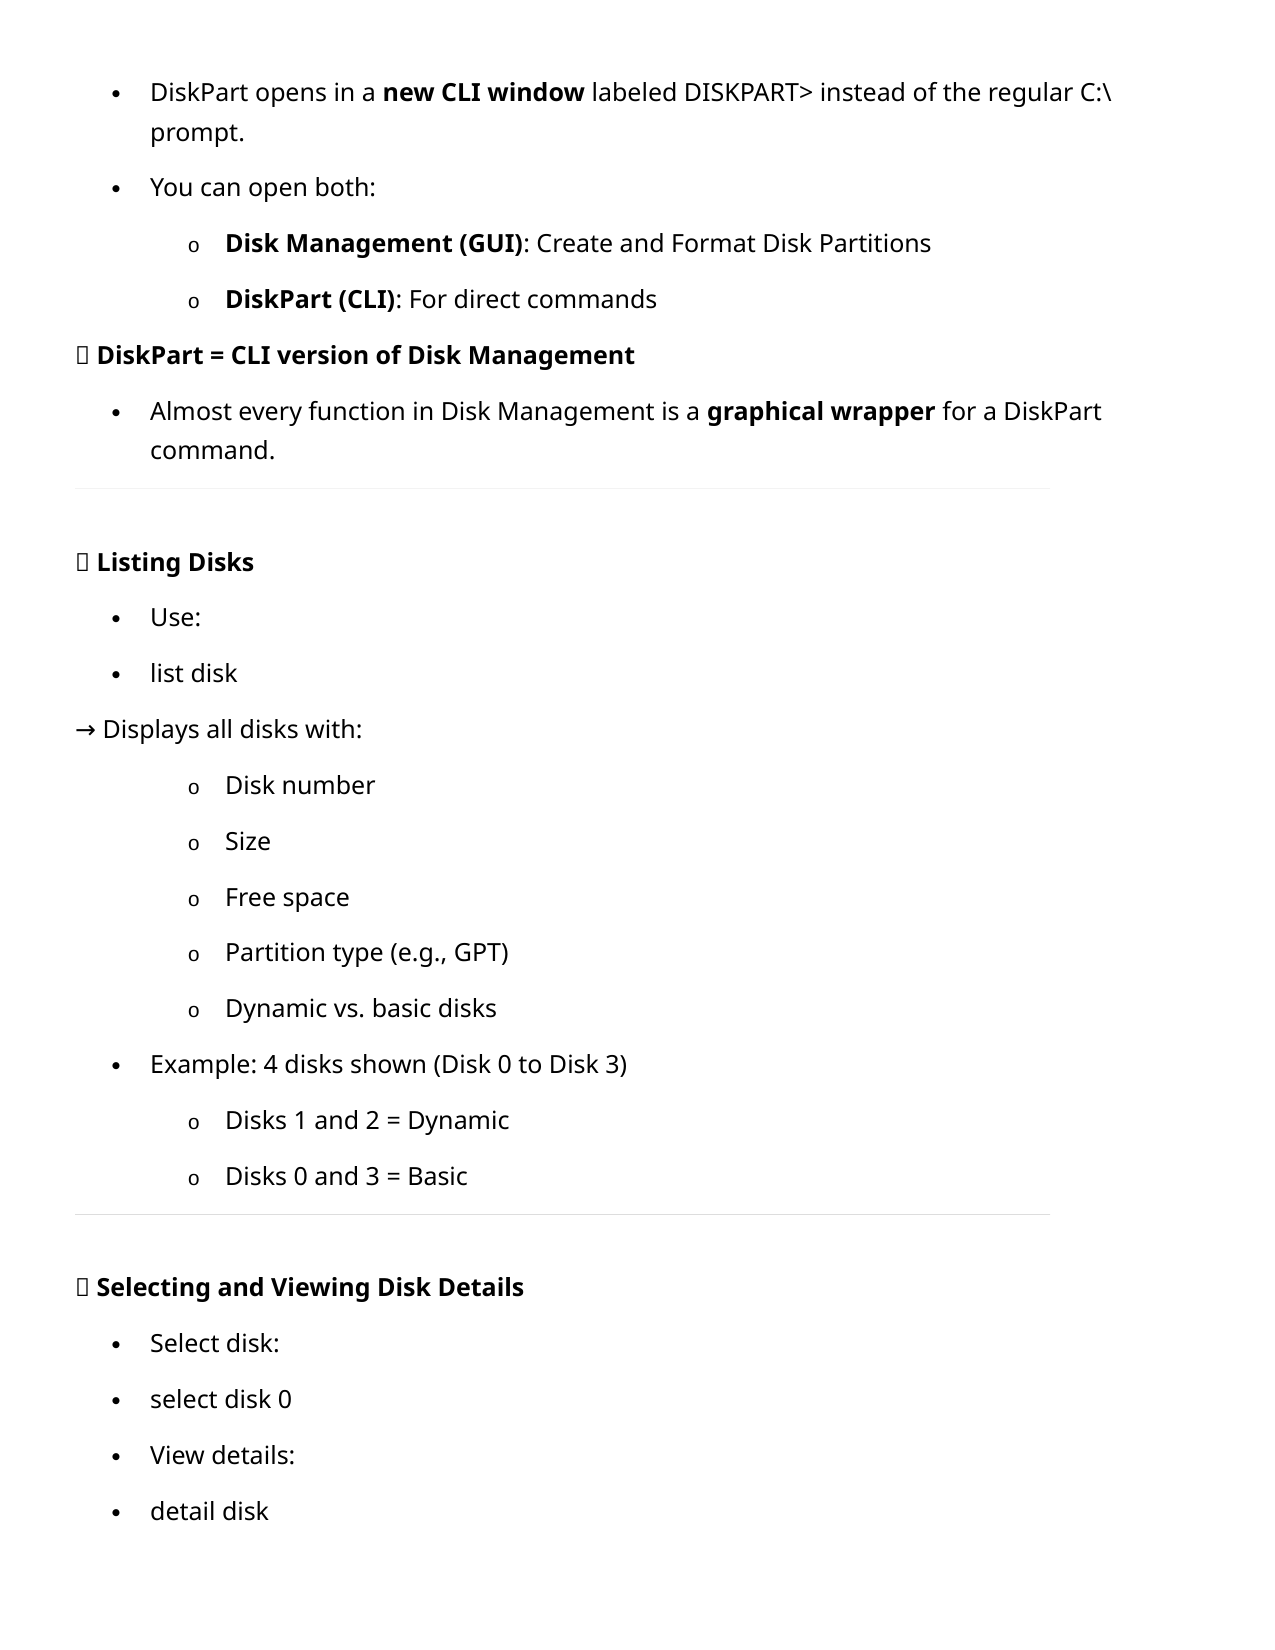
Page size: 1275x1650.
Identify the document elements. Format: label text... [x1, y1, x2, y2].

list You can open both: [112, 170, 1200, 204]
list Almost every function in Disk Management is a graphical wrapper for a DiskPart command. [112, 393, 1200, 467]
list Dynamic vs. basic disks [187, 991, 1200, 1025]
list Size [187, 823, 1200, 857]
list select disk 0 [112, 1382, 1200, 1416]
list View details: [112, 1437, 1200, 1472]
list Disk Management (GUI): Create and Format Disk Partitions [187, 226, 1200, 260]
list list disk [112, 656, 1200, 690]
list Use: [112, 600, 1200, 634]
text 🧾 DiskPart = CLI version of Disk Management [75, 337, 1200, 372]
list Partition type (e.g., GPT) [187, 935, 1200, 969]
list Example: 4 disks shown (Disk 0 to Disk 3) [112, 1047, 1200, 1081]
list DiskPart opens in a new CLI window labeled DISKPART> instead of the regular C:\ prompt. [112, 75, 1200, 148]
text → Displays all disks with: [75, 712, 1200, 746]
text 🔹 Selecting and Viewing Disk Details [75, 1270, 1200, 1304]
list Disks 1 and 2 = Dynamic [187, 1102, 1200, 1137]
list DiskPart (CLI): For direct commands [187, 282, 1200, 316]
list Disk number [187, 767, 1200, 802]
list Free space [187, 879, 1200, 913]
list detail disk [112, 1493, 1200, 1527]
text 🔹 Listing Disks [75, 544, 1200, 578]
list Disks 0 and 3 = Basic [187, 1158, 1200, 1192]
list Select disk: [112, 1326, 1200, 1360]
